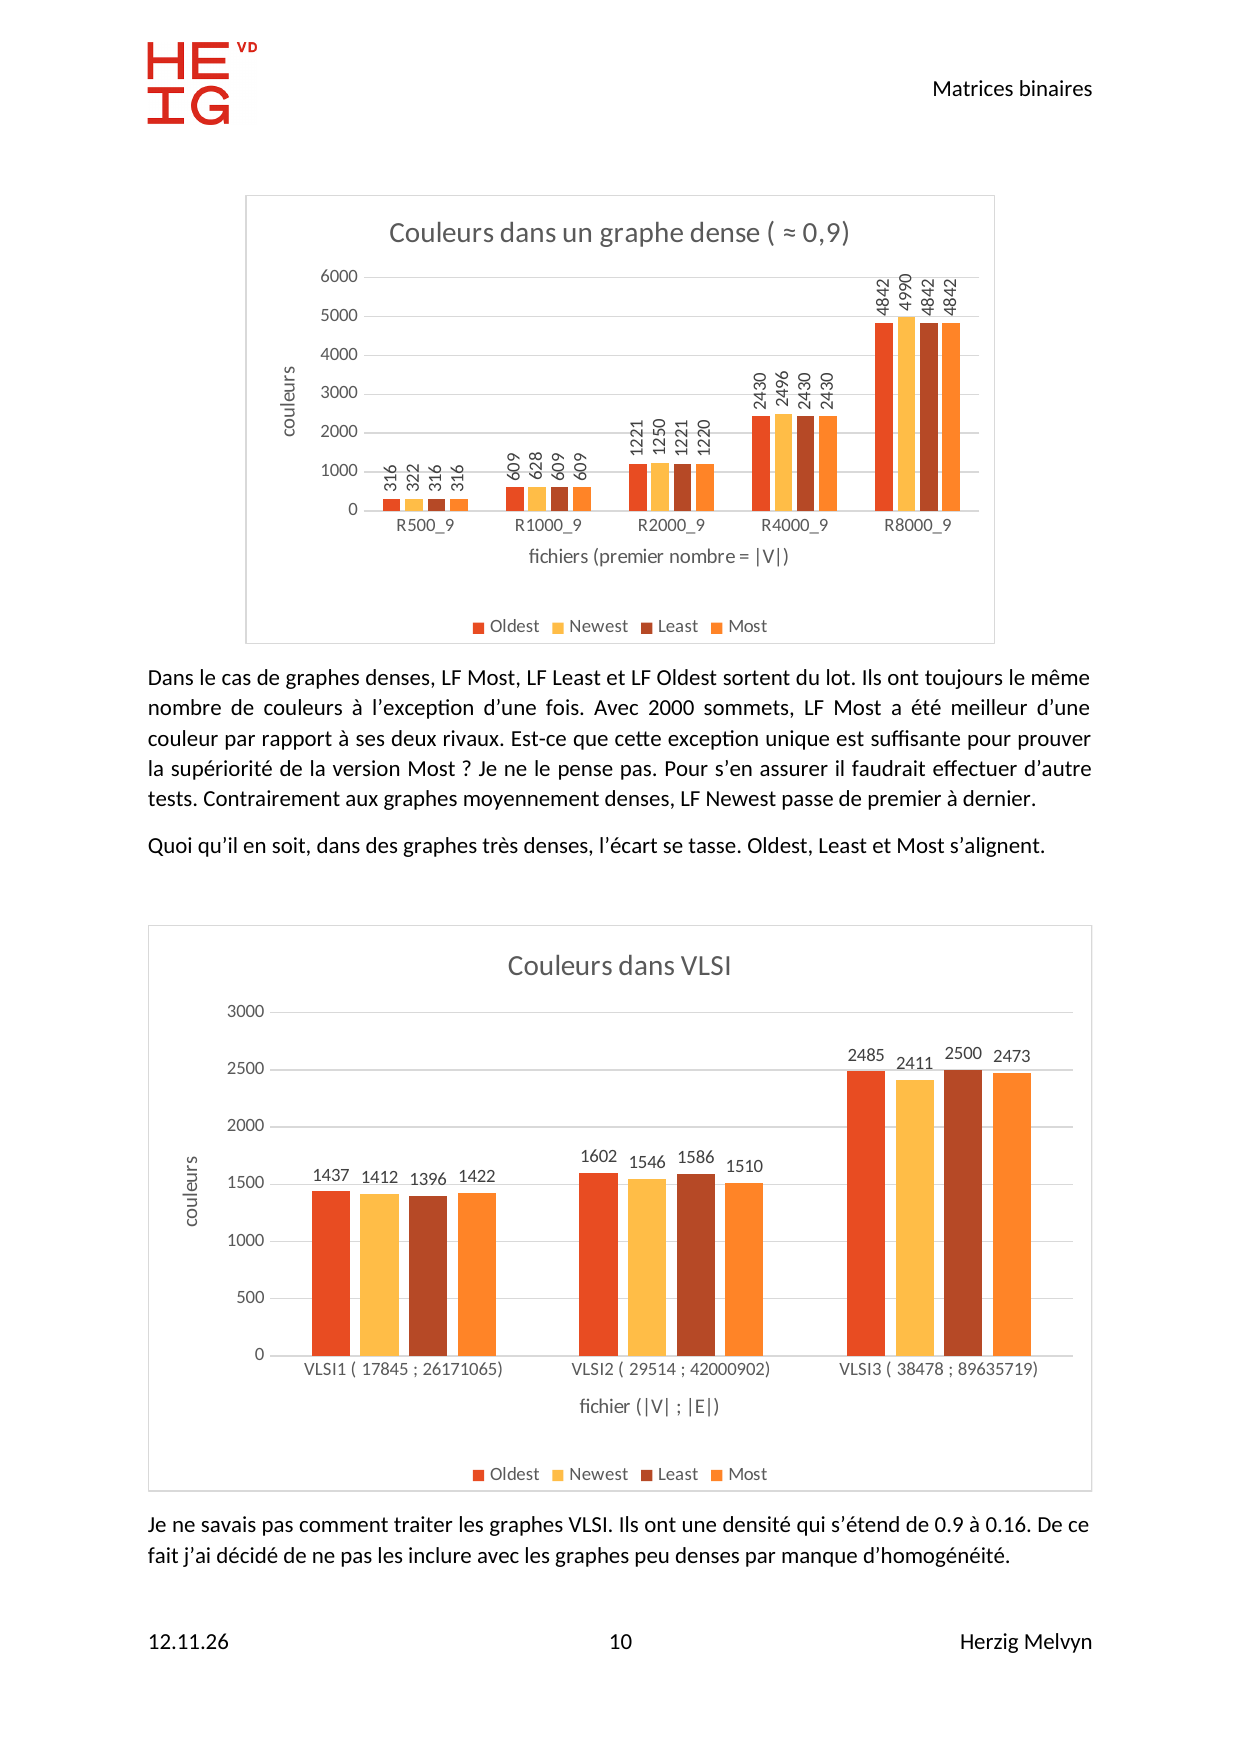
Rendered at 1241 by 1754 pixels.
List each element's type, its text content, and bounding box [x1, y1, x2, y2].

text Dans le cas de graphes denses, LF Most, LF Least et LF Oldest sortent du lot. Ils ont toujours le même nombre de couleurs à l’exception d’une fois. Avec 2000 sommets, LF Most a été meilleur d’une couleur par rapport à ses deux rivaux. Est-ce que cette exception unique est suffisante pour prouver la supériorité de la version Most ? Je ne le pense pas. Pour s’en assurer il faudrait effectuer d’autre tests. Contrairement aux graphes moyennement denses, LF Newest passe de premier à dernier. [148, 663, 1093, 812]
text Je ne savais pas comment traiter les graphes VLSI. Ils ont une densité qui s’étend de 0.9 à 0.16. De ce fait j’ai décidé de ne pas les inclure avec les graphes peu denses par manque d’homogénéité. [148, 1511, 1093, 1569]
picture [147, 42, 257, 125]
text Quoi qu’il en soit, dans des graphes très denses, l’écart se tasse. Oldest, Least et Most s’alignent. [148, 831, 1093, 859]
